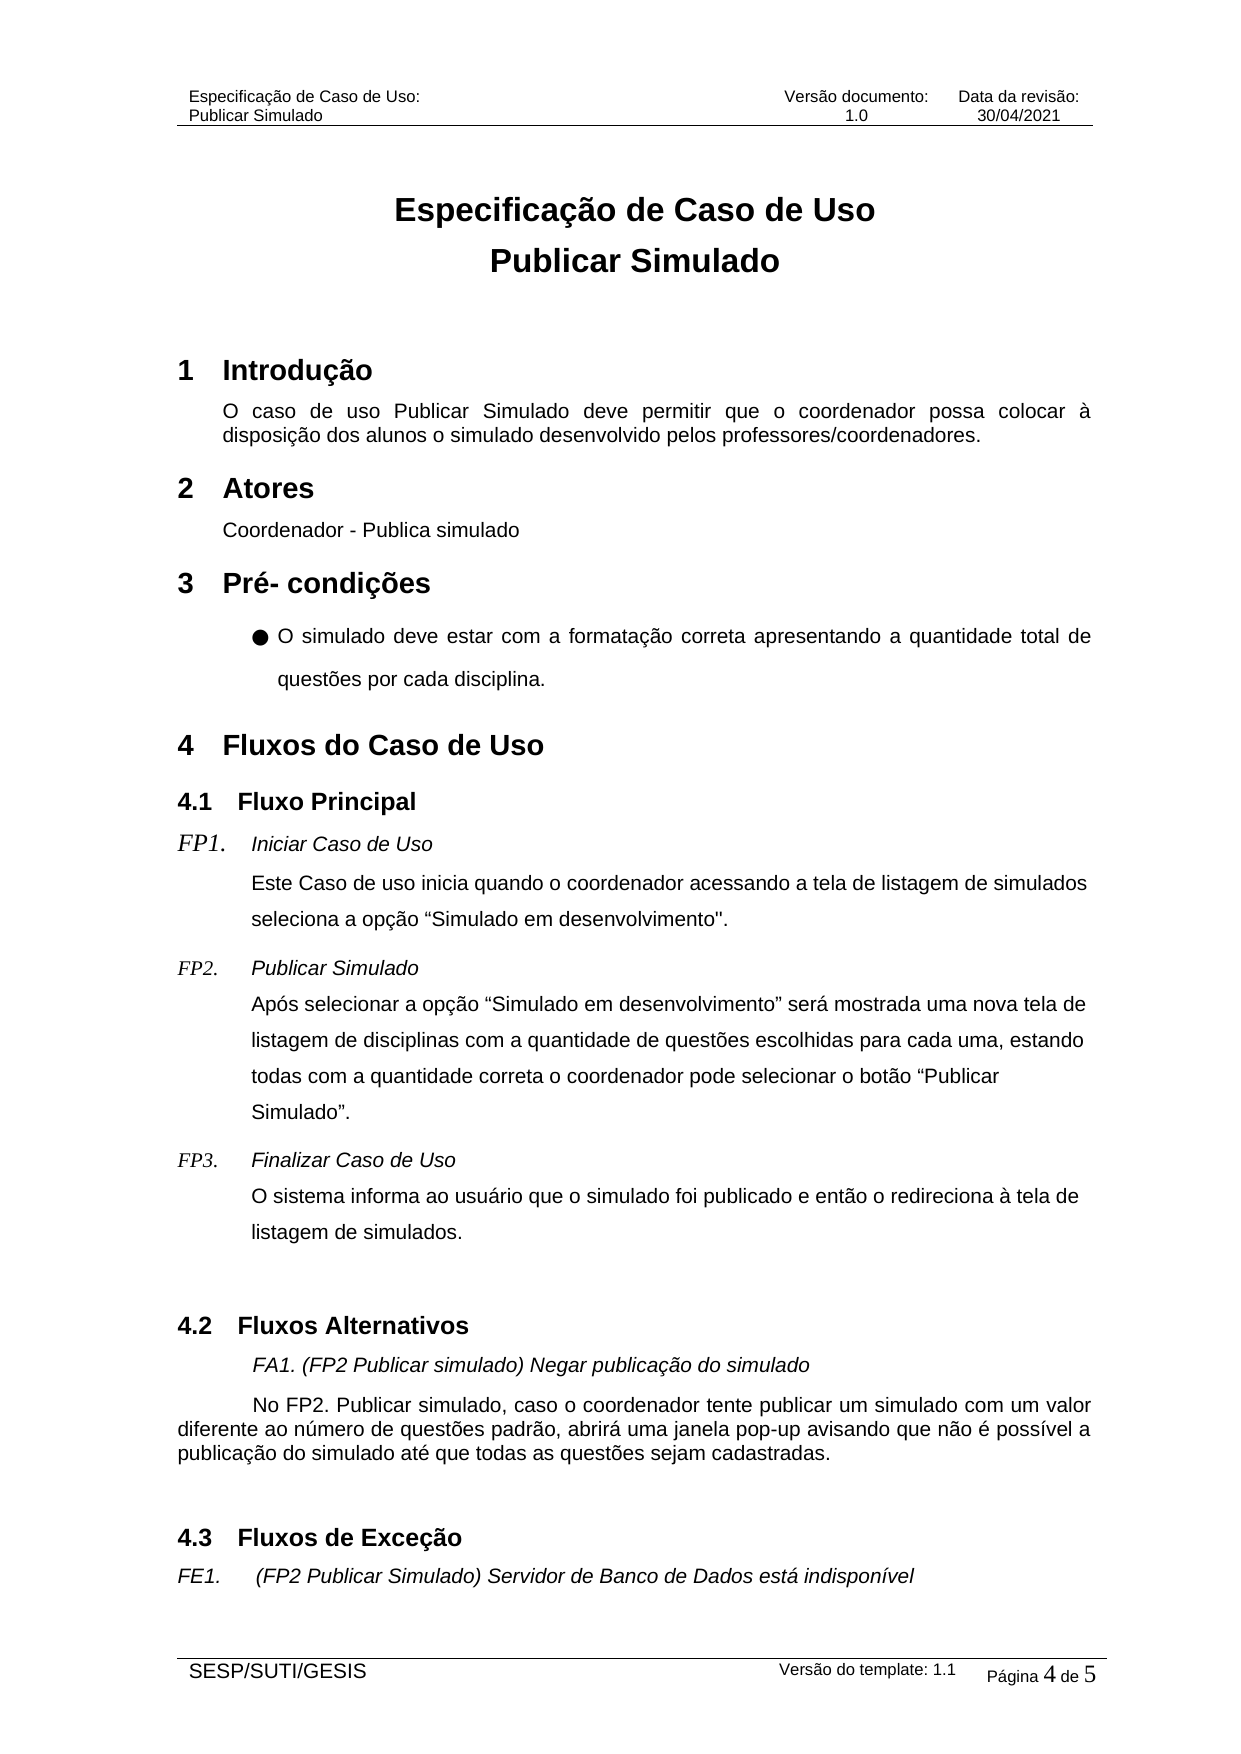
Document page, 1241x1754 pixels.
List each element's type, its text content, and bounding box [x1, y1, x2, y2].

subtitle Atores [177, 471, 1092, 505]
text FA1. (FP2 Publicar simulado) Negar publicação do simulado [177, 1352, 1092, 1376]
subtitle Fluxos de Exceção [177, 1523, 1092, 1552]
title Especificação de Caso de Uso [177, 190, 1092, 228]
subtitle Pré- condições [177, 566, 1092, 600]
text O caso de uso Publicar Simulado deve permitir que o coordenador possa colocar à disposição dos alunos o simulado desenvolvido pelos professores/coordenadores. [222, 398, 1092, 446]
text O sistema informa ao usuário que o simulado foi publicado e então o redireciona à tela de listagem de simulados. [251, 1184, 1092, 1244]
subtitle Fluxos do Caso de Uso [177, 728, 1092, 762]
list Publicar Simulado [177, 955, 1092, 979]
text Este Caso de uso inicia quando o coordenador acessando a tela de listagem de simulados seleciona a opção “Simulado em desenvolvimento''. [251, 871, 1092, 931]
list O simulado deve estar com a formatação correta apresentando a quantidade total de questões por cada disciplina. [251, 612, 1092, 691]
text No FP2. Publicar simulado, caso o coordenador tente publicar um simulado com um valor diferente ao número de questões padrão, abrirá uma janela pop-up avisando que não é possível a publicação do simulado até que todas as questões sejam cadastradas. [177, 1392, 1092, 1464]
subtitle Fluxos Alternativos [177, 1311, 1092, 1340]
subtitle Fluxo Principal [177, 787, 1092, 815]
title Publicar Simulado [177, 241, 1092, 279]
text Coordenador - Publica simulado [222, 517, 1092, 541]
subtitle Introdução [177, 352, 1092, 386]
list Finalizar Caso de Uso [177, 1148, 1092, 1172]
text Após selecionar a opção “Simulado em desenvolvimento” será mostrada uma nova tela de listagem de disciplinas com a quantidade de questões escolhidas para cada uma, estando todas com a quantidade correta o coordenador pode selecionar o botão “Publicar Simulado”. [251, 992, 1092, 1123]
text FE1. (FP2 Publicar Simulado) Servidor de Banco de Dados está indisponível [177, 1564, 1092, 1588]
list Iniciar Caso de Uso [177, 828, 1092, 857]
